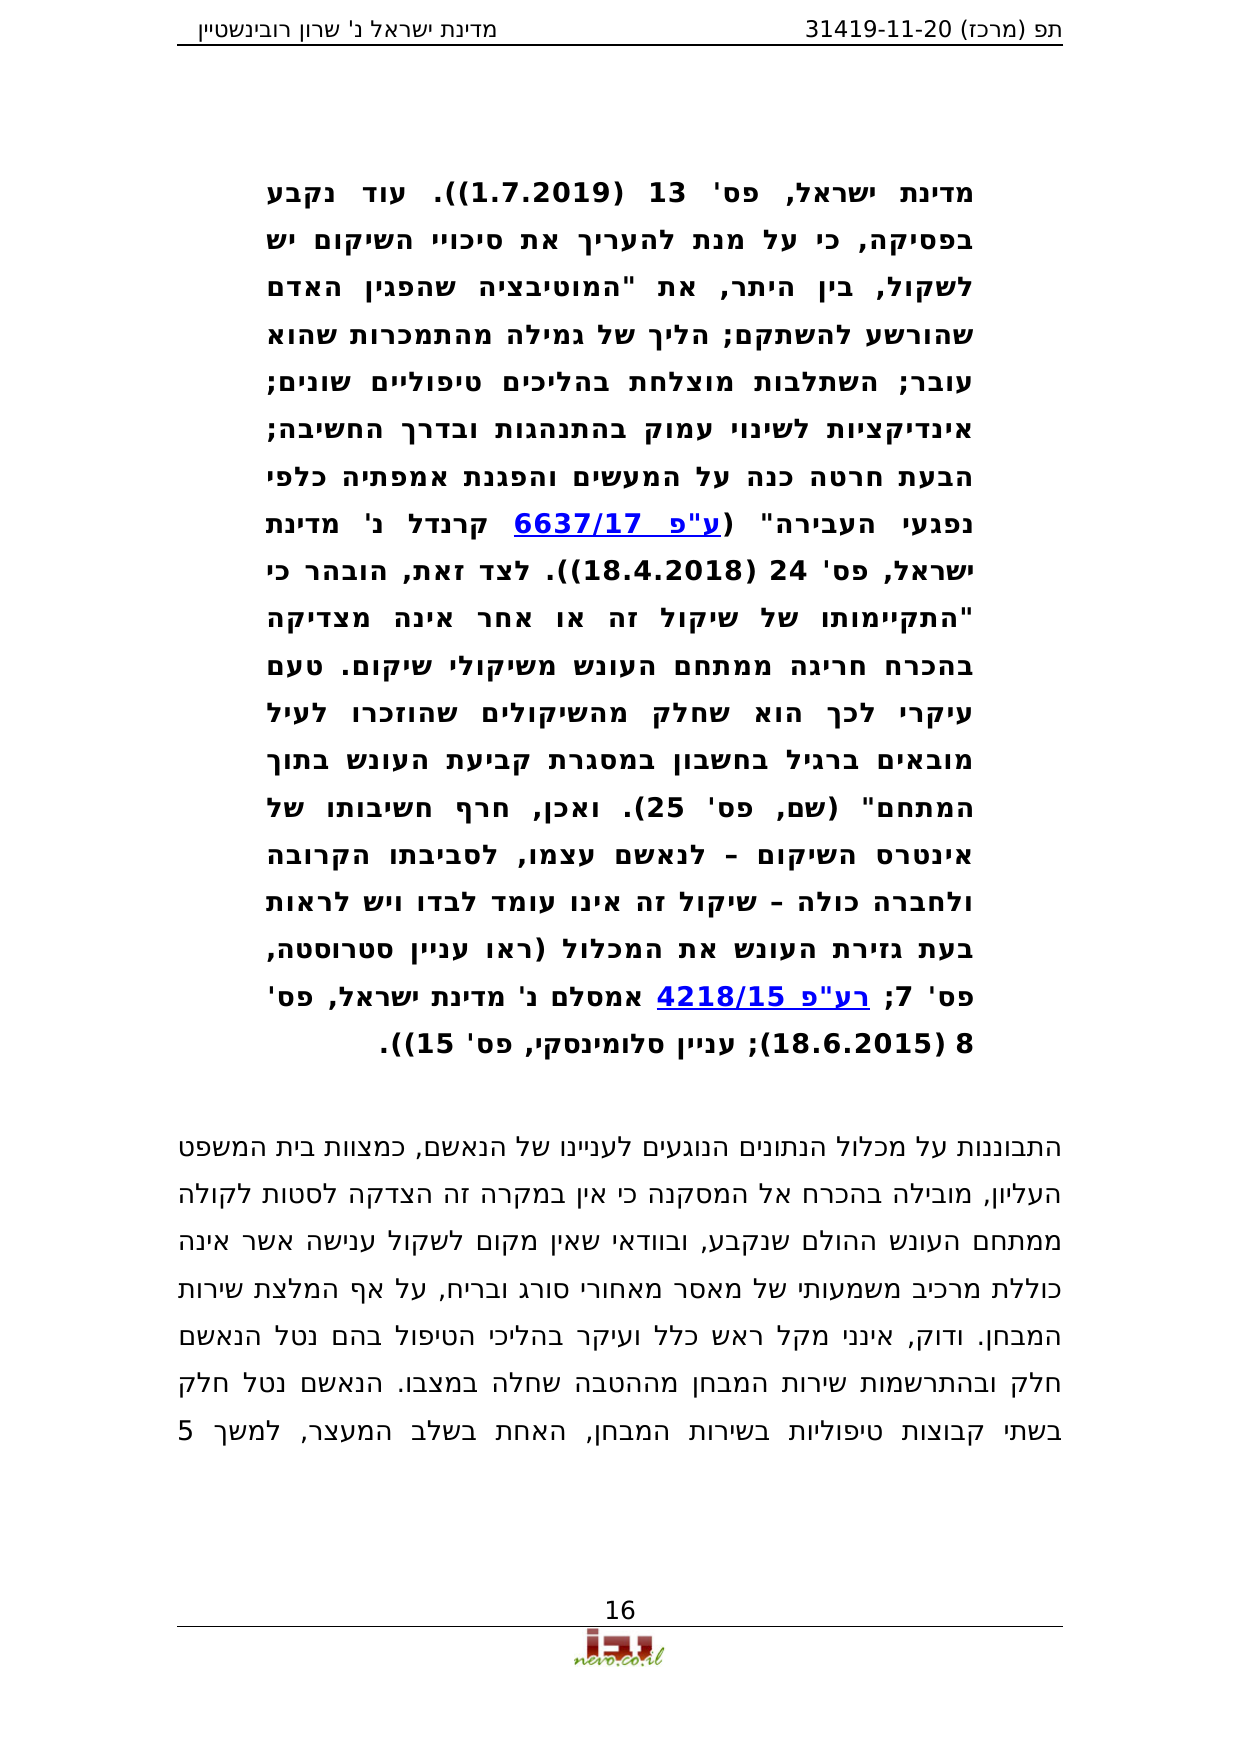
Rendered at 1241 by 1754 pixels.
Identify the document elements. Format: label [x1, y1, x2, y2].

text [177, 1131, 1063, 1446]
picture [574, 1628, 666, 1667]
text [266, 177, 974, 1060]
